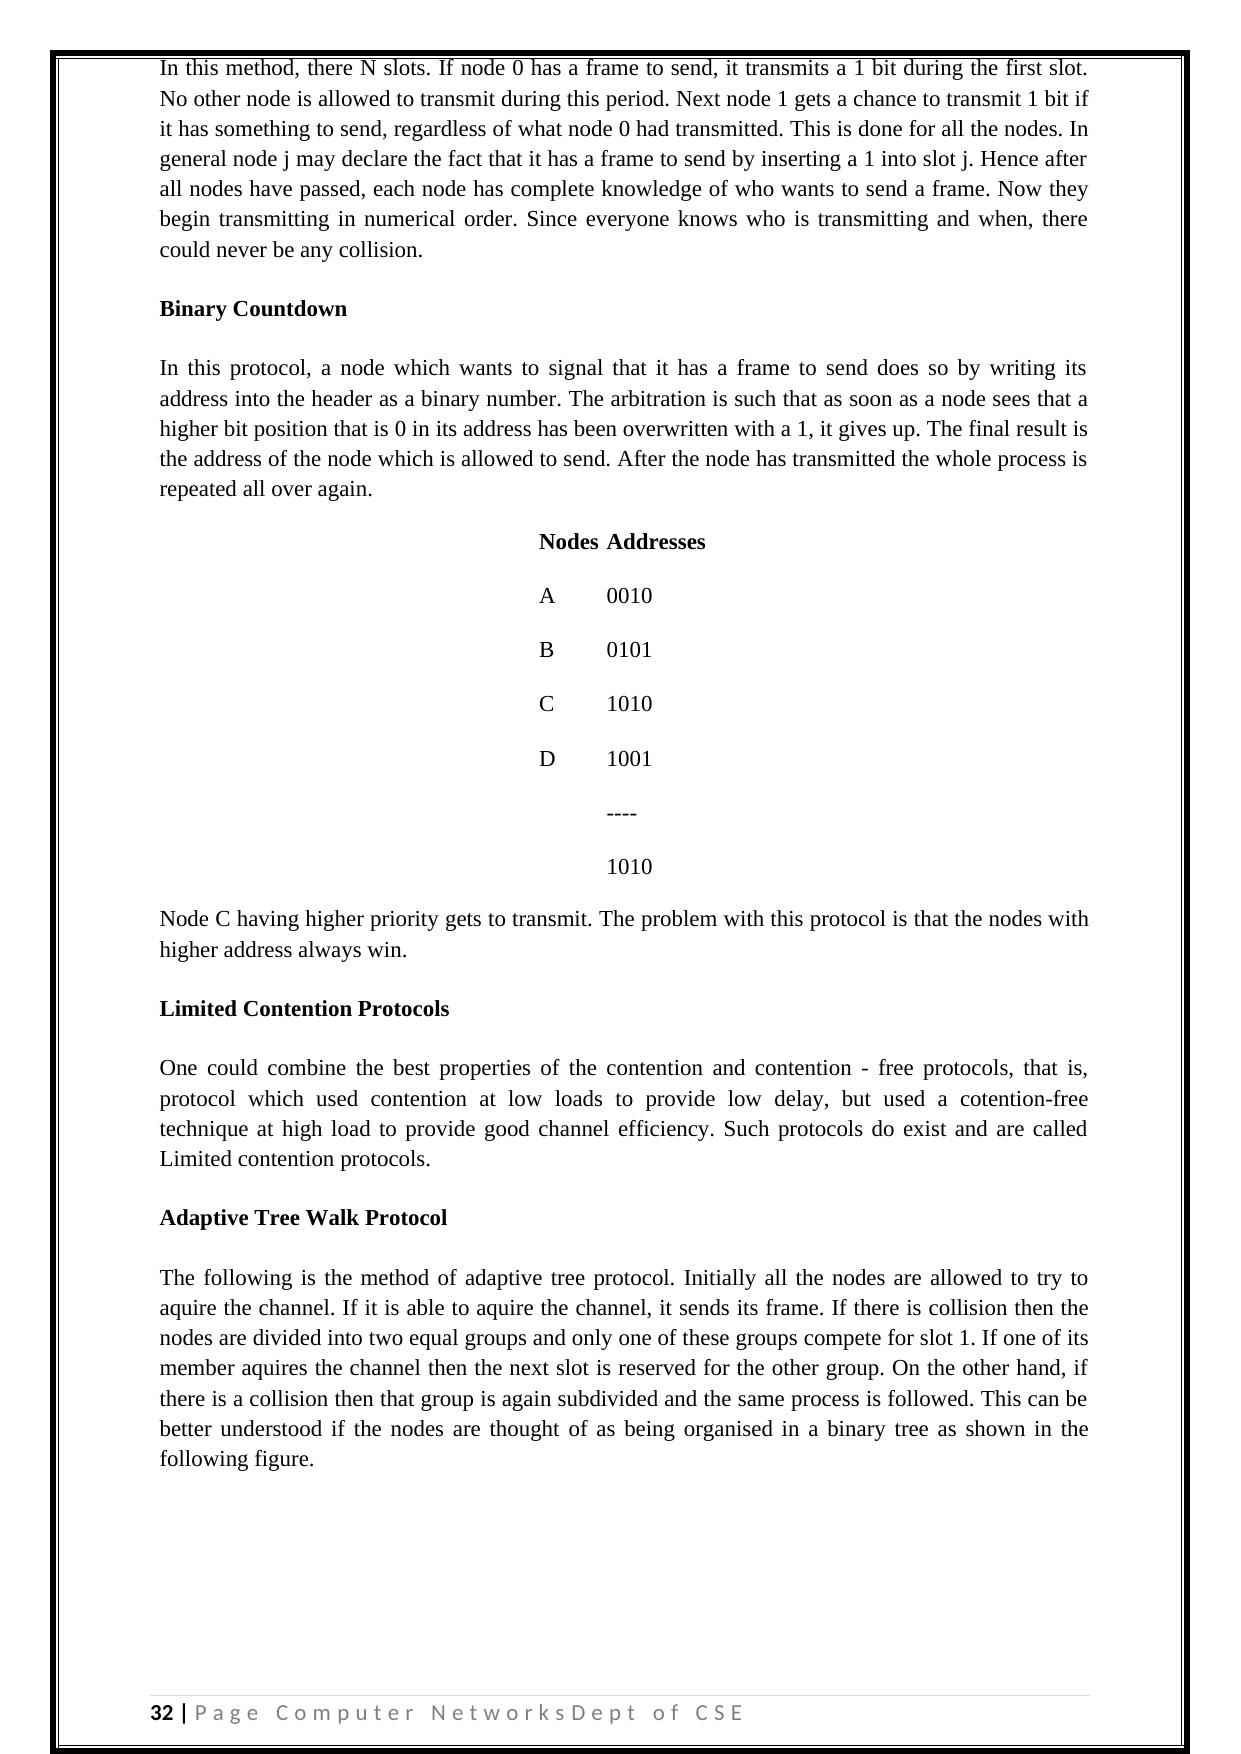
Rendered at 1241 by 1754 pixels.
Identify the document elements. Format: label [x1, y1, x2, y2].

table_cell [159, 59, 1090, 1496]
